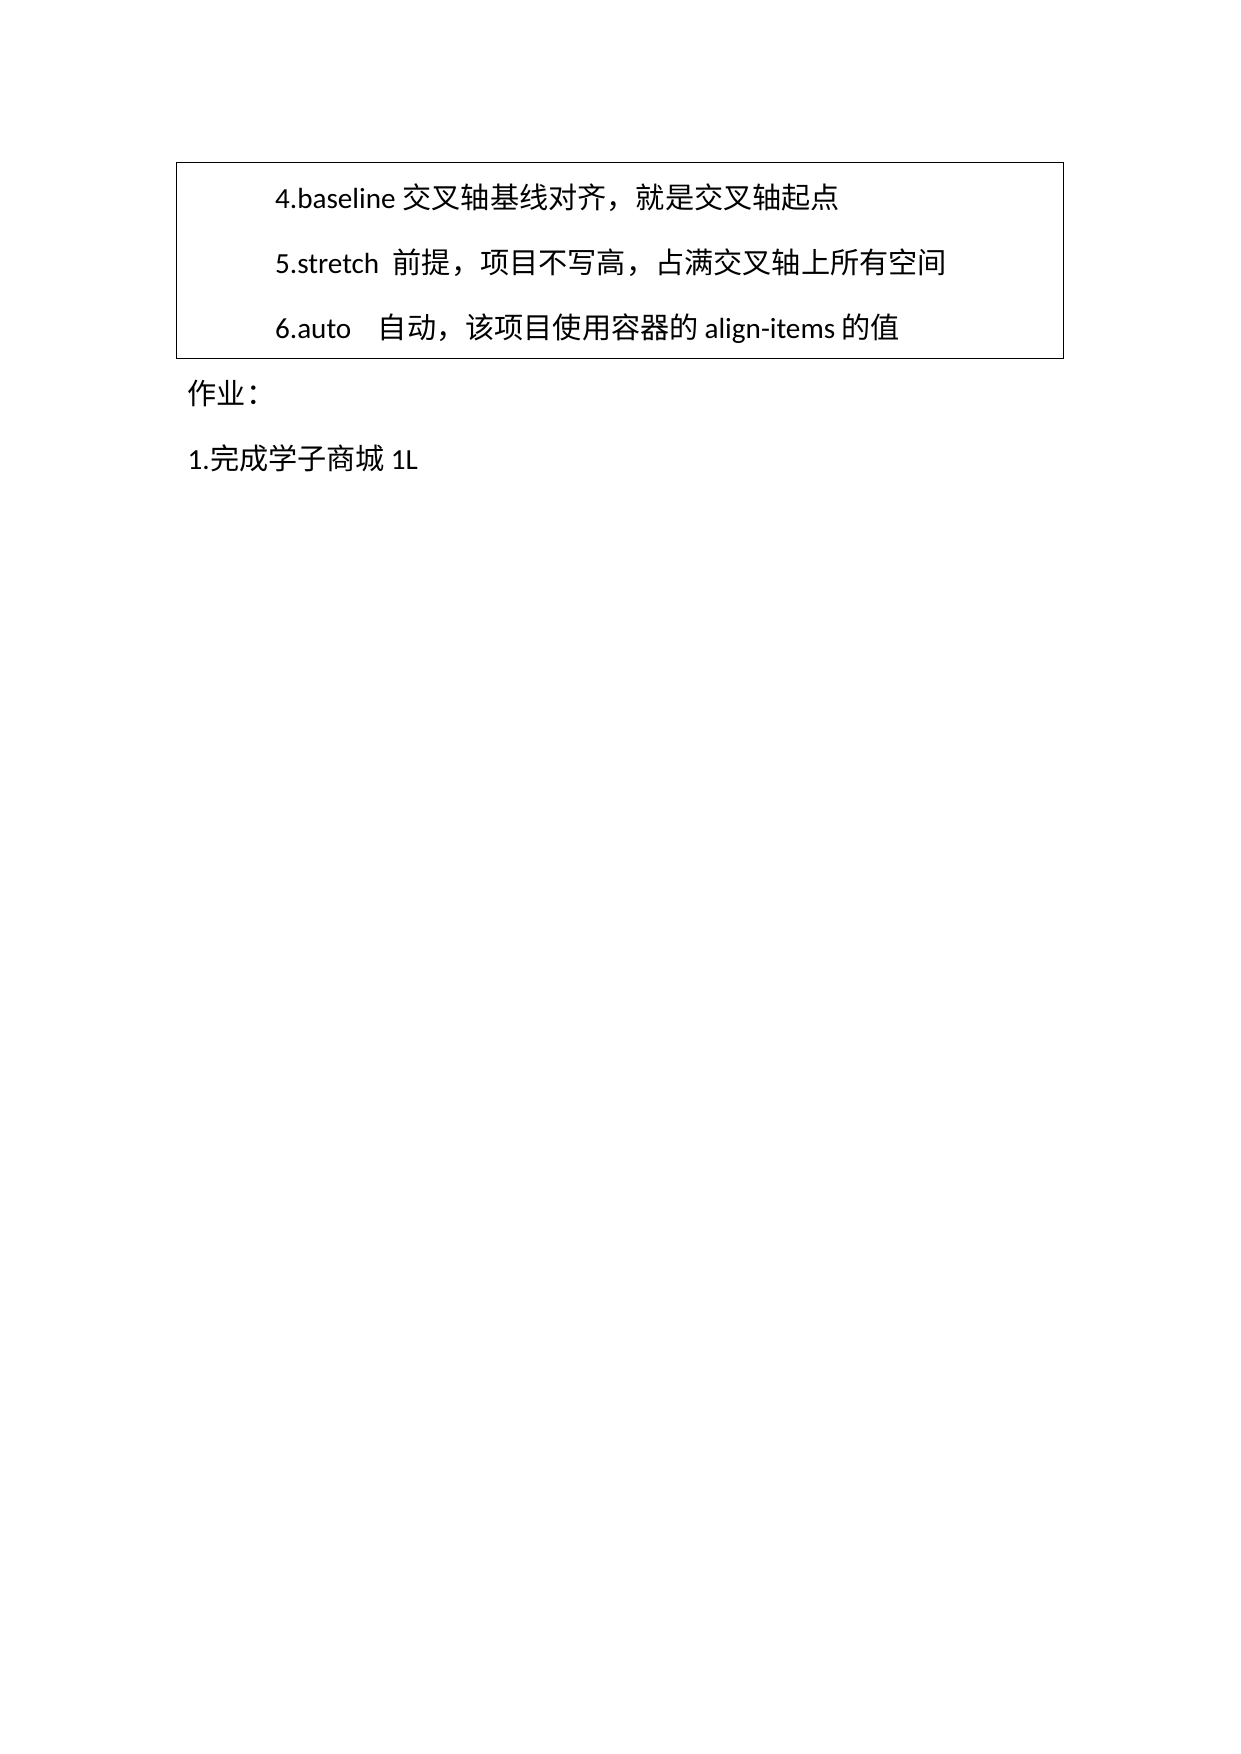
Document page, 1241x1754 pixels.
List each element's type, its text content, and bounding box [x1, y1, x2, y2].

text 作业： [187, 359, 1053, 424]
text 1.完成学子商城1L [187, 424, 1053, 489]
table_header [177, 163, 1063, 358]
